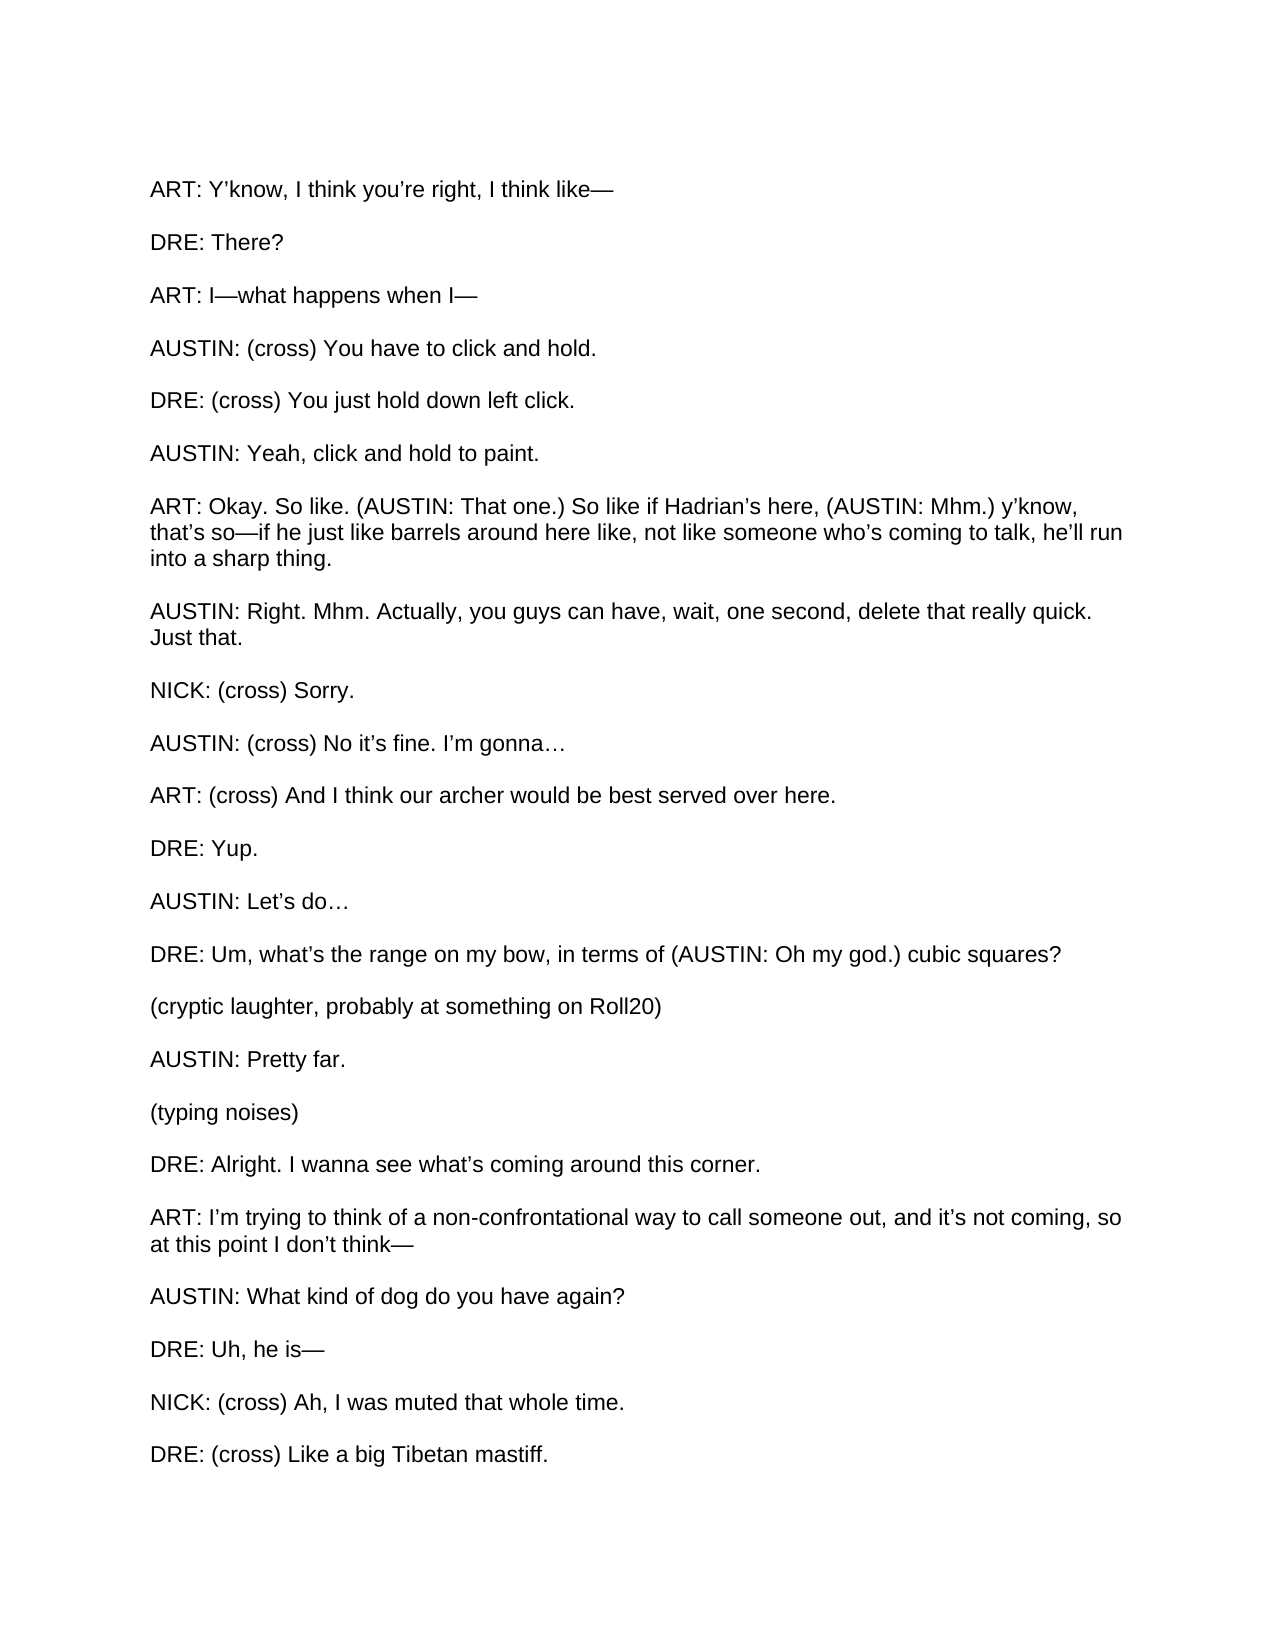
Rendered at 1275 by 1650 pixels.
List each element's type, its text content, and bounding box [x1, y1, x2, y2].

text AUSTIN: (cross) You have to click and hold. [150, 334, 1125, 361]
text DRE: Alright. I wanna see what’s coming around this corner. [150, 1151, 1125, 1178]
text AUSTIN: Yeah, click and hold to paint. [150, 440, 1125, 466]
text ART: I’m trying to think of a non-confrontational way to call someone out, and it’s not coming, so at this point I don’t think— [150, 1204, 1125, 1257]
text AUSTIN: What kind of dog do you have again? [150, 1283, 1125, 1309]
text AUSTIN: Let’s do… [150, 888, 1125, 914]
text AUSTIN: Right. Mhm. Actually, you guys can have, wait, one second, delete that really quick. Just that. [150, 598, 1125, 651]
text ART: (cross) And I think our archer would be best served over here. [150, 782, 1125, 809]
text DRE: Yup. [150, 835, 1125, 862]
text DRE: Uh, he is— [150, 1336, 1125, 1362]
text NICK: (cross) Ah, I was muted that whole time. [150, 1389, 1125, 1415]
text ART: Y’know, I think you’re right, I think like— [150, 176, 1125, 203]
text AUSTIN: Pretty far. [150, 1046, 1125, 1072]
text DRE: There? [150, 229, 1125, 255]
text DRE: Um, what’s the range on my bow, in terms of (AUSTIN: Oh my god.) cubic squares? [150, 941, 1125, 967]
text (cryptic laughter, probably at something on Roll20) [150, 993, 1125, 1020]
text DRE: (cross) You just hold down left click. [150, 387, 1125, 413]
text DRE: (cross) Like a big Tibetan mastiff. [150, 1441, 1125, 1468]
text ART: Okay. So like. (AUSTIN: That one.) So like if Hadrian’s here, (AUSTIN: Mhm.) y’know, that’s so—if he just like barrels around here like, not like someone who’s coming to talk, he’ll run into a sharp thing. [150, 493, 1125, 572]
text NICK: (cross) Sorry. [150, 677, 1125, 703]
text ART: I—what happens when I— [150, 282, 1125, 308]
text AUSTIN: (cross) No it’s fine. I’m gonna… [150, 730, 1125, 756]
text (typing noises) [150, 1099, 1125, 1125]
